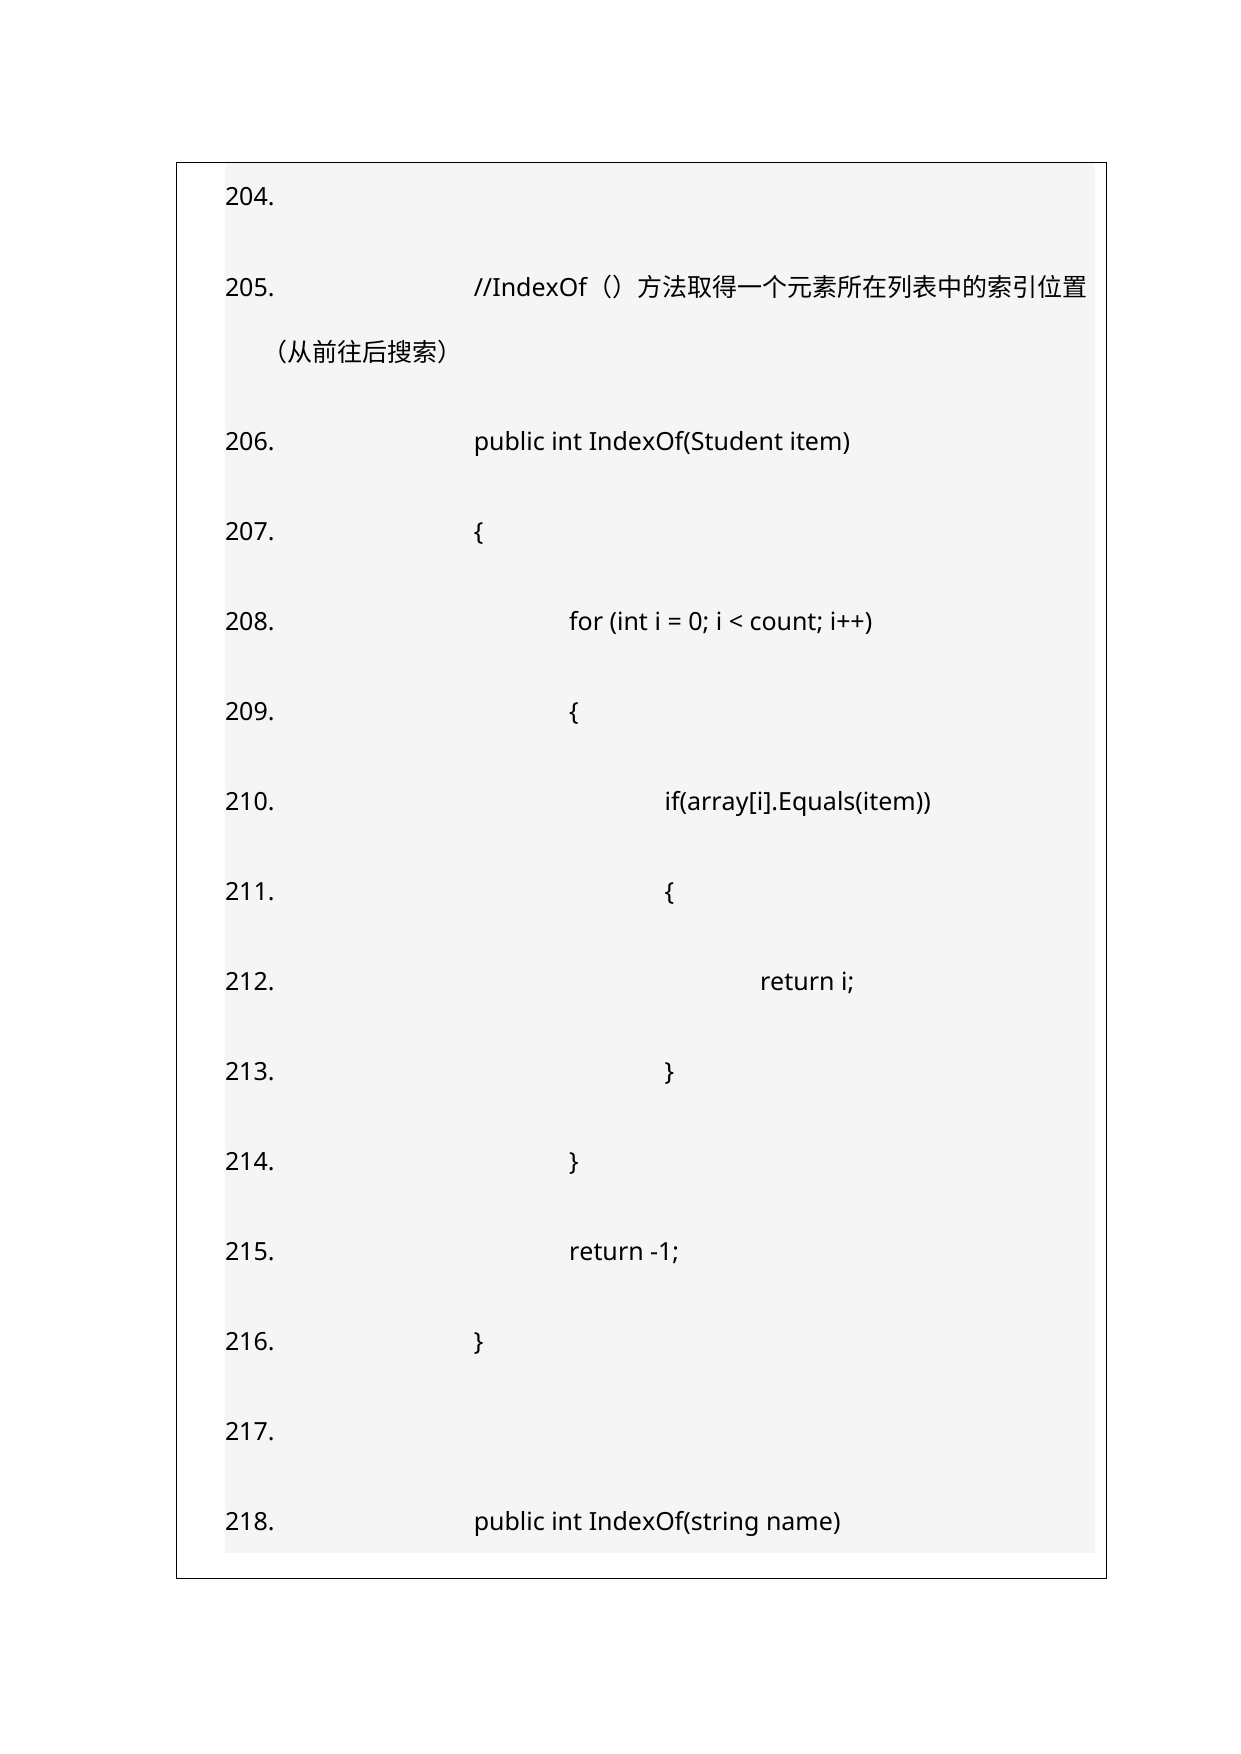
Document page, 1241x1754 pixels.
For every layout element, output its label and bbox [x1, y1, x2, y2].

table_header [177, 163, 1106, 1578]
